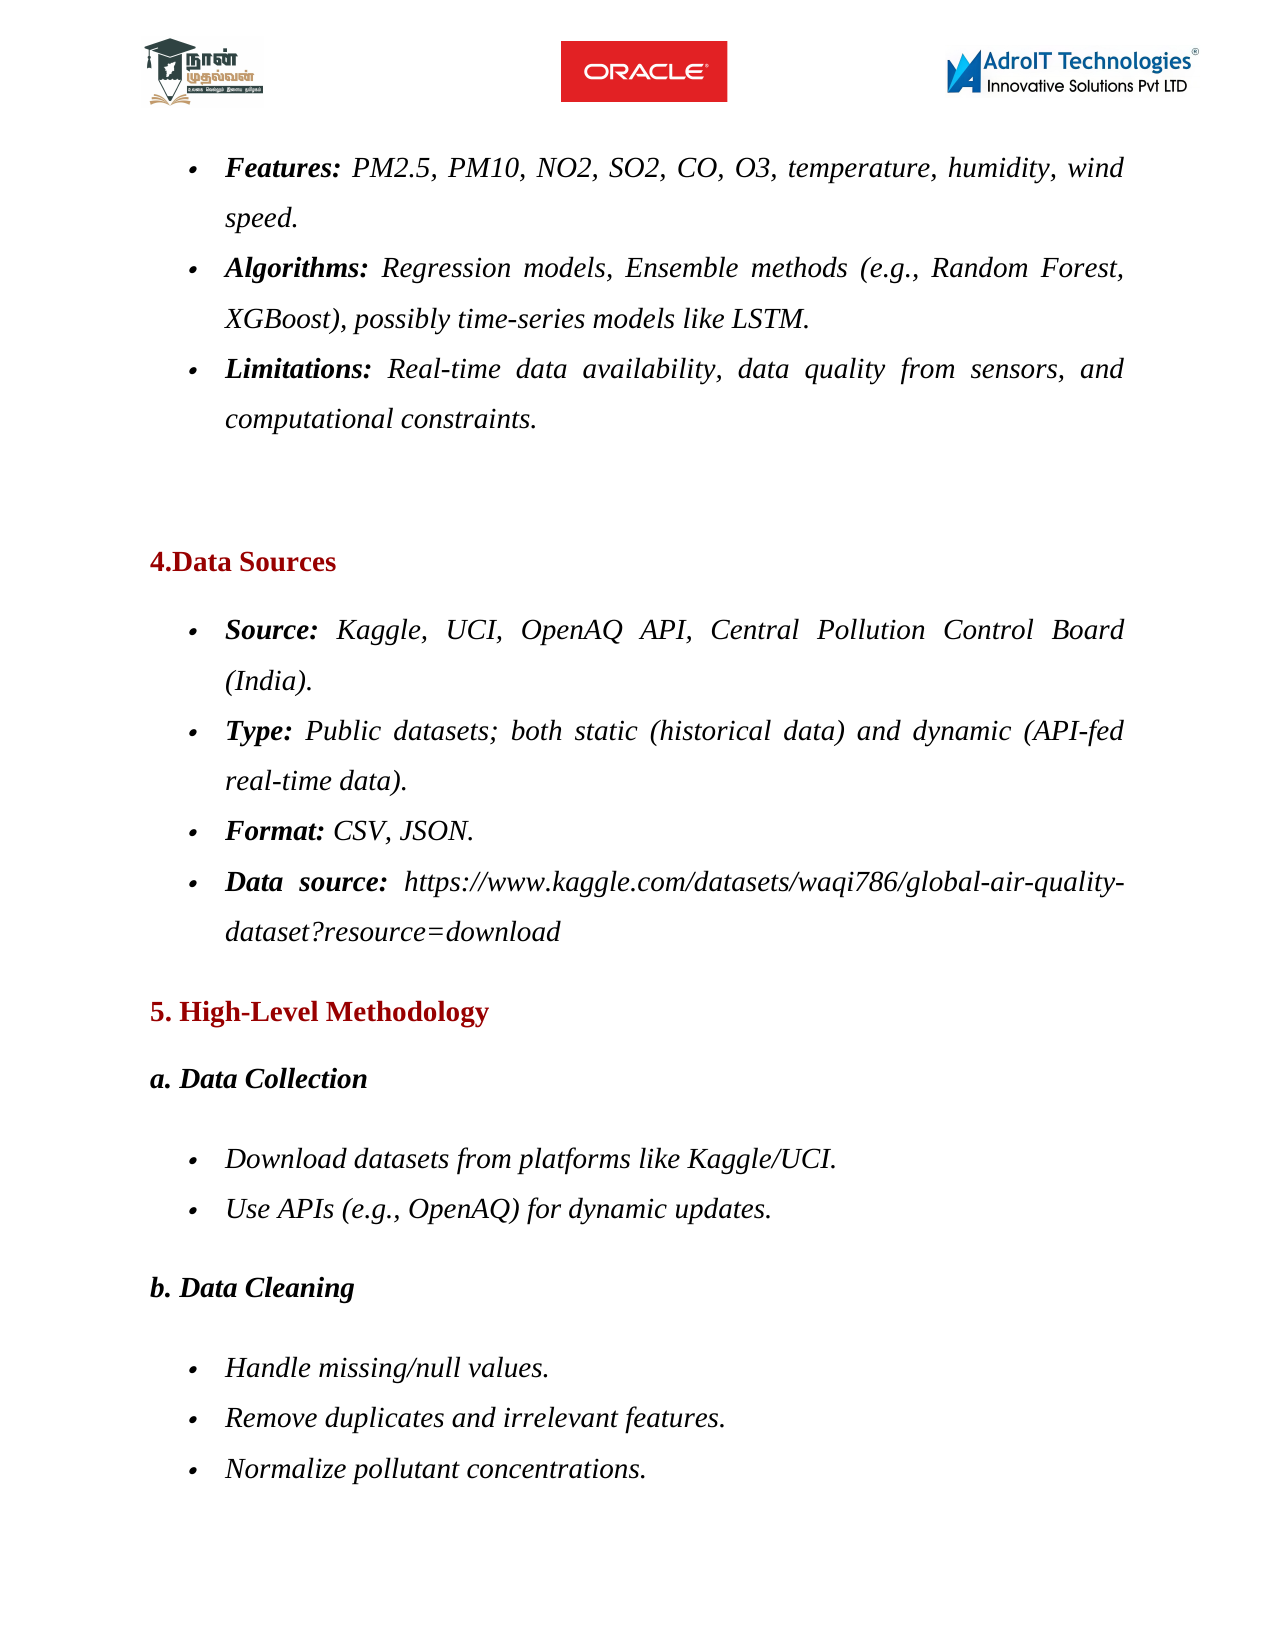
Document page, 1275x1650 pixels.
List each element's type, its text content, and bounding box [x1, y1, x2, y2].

list Type: Public datasets; both static (historical data) and dynamic (API-fed real-time data). [187, 713, 1125, 797]
list Limitations: Real-time data availability, data quality from sensors, and computational constraints. [187, 351, 1125, 435]
list Remove duplicates and irrelevant features. [187, 1400, 1125, 1434]
list Normalize pollutant concentrations. [187, 1451, 1125, 1484]
list Algorithms: Regression models, Ensemble methods (e.g., Random Forest, XGBoost), possibly time-series models like LSTM. [187, 251, 1125, 334]
list Handle missing/null values. [187, 1350, 1125, 1384]
list Download datasets from platforms like Kaggle/UCI. [187, 1141, 1125, 1174]
list Use APIs (e.g., OpenAQ) for dynamic updates. [187, 1191, 1125, 1225]
picture [945, 45, 1201, 98]
text 5. High-Level Methodology [150, 994, 1125, 1027]
text 4.Data Sources [150, 544, 1125, 578]
list Format: CSV, JSON. [187, 813, 1125, 847]
list Data source: https://www.kaggle.com/datasets/waqi786/global-air-quality-dataset?resource=download [187, 864, 1125, 948]
text a. Data Collection [150, 1061, 1125, 1095]
picture [140, 36, 265, 108]
list Features: PM2.5, PM10, NO2, SO2, CO, O3, temperature, humidity, wind speed. [187, 150, 1125, 234]
text b. Data Cleaning [150, 1271, 1125, 1304]
picture [561, 41, 728, 102]
list Source: Kaggle, UCI, OpenAQ API, Central Pollution Control Board (India). [187, 612, 1125, 696]
